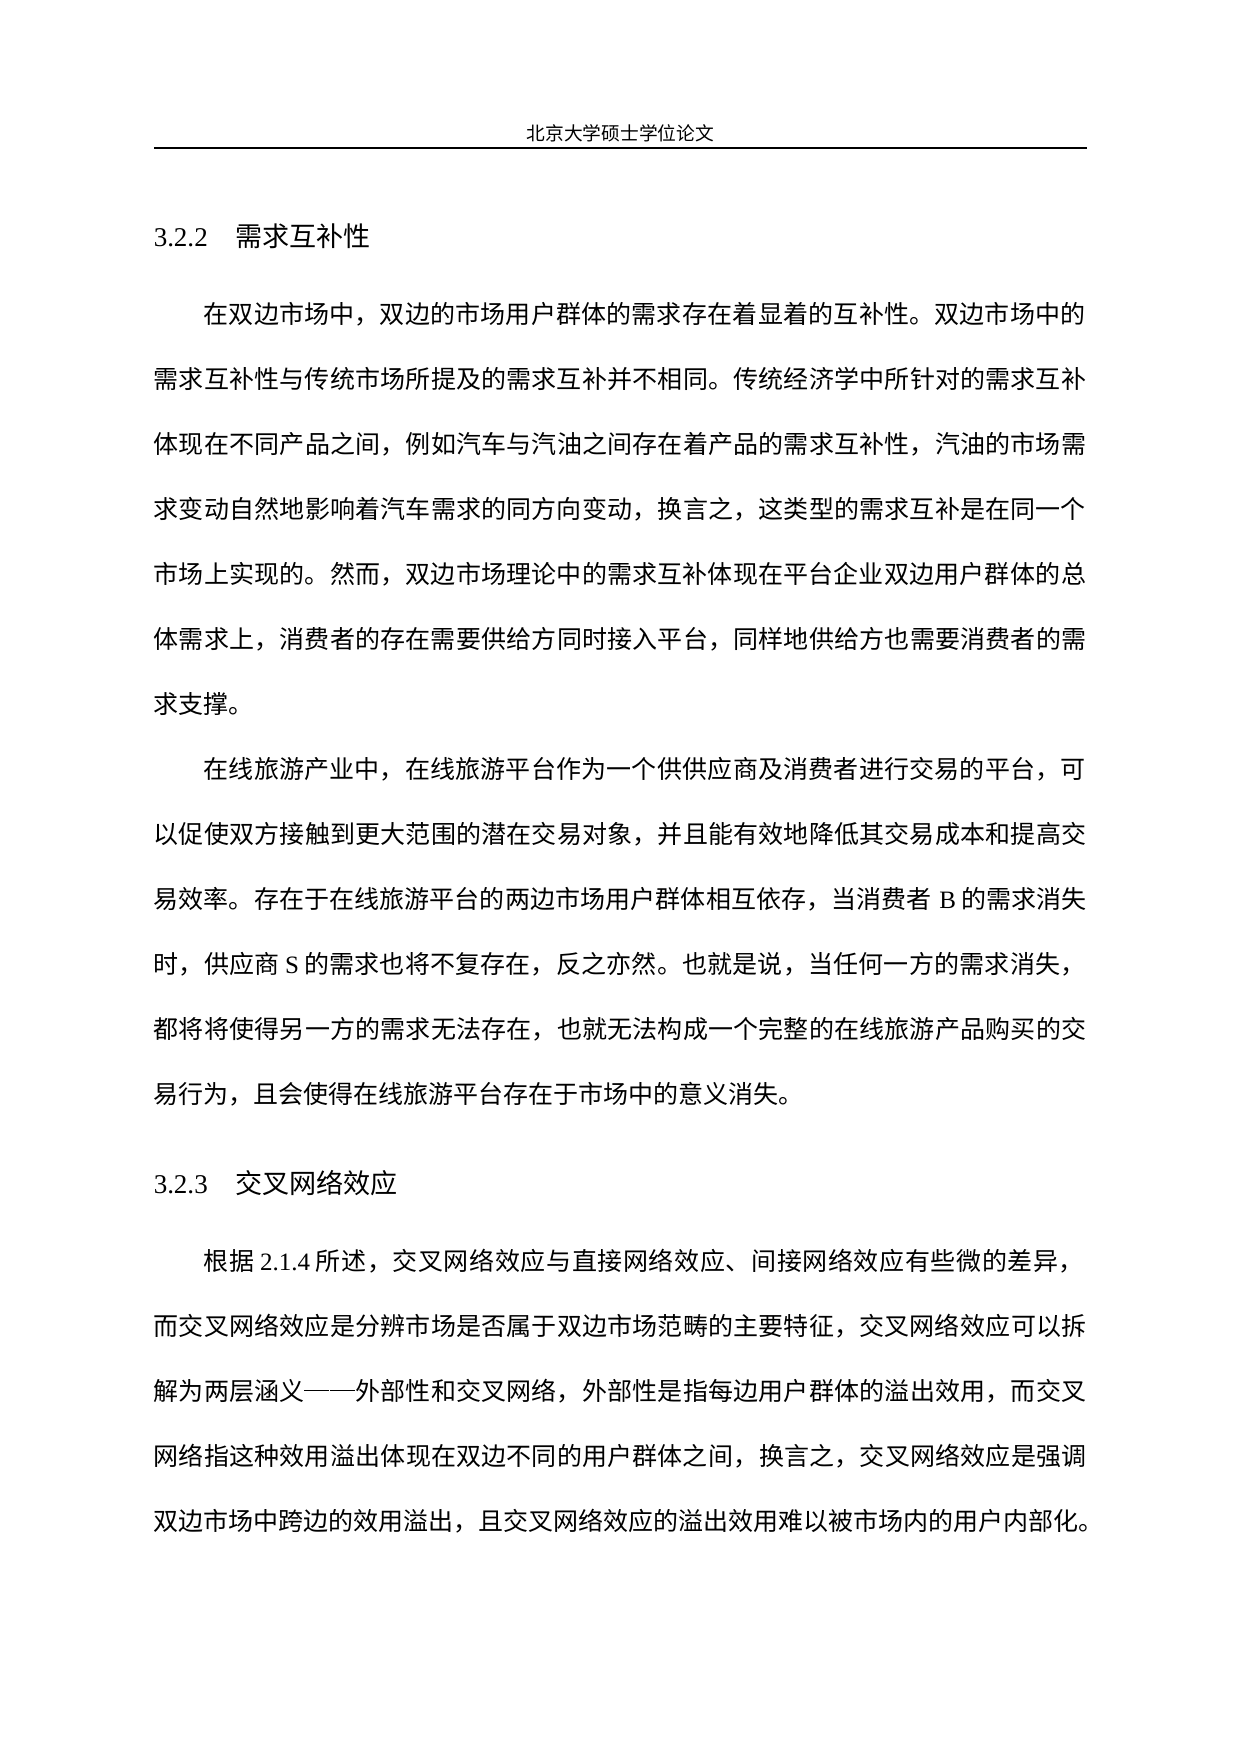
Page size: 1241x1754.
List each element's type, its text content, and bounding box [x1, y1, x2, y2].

text 在线旅游产业中，在线旅游平台作为一个供供应商及消费者进行交易的平台，可以促使双方接触到更大范围的潜在交易对象，并且能有效地降低其交易成本和提高交易效率。存在于在线旅游平台的两边市场用户群体相互依存，当消费者B的需求消失时，供应商S的需求也将不复存在，反之亦然。也就是说，当任何一方的需求消失，都将将使得另一方的需求无法存在，也就无法构成一个完整的在线旅游产品购买的交易行为，且会使得在线旅游平台存在于市场中的意义消失。 [153, 735, 1087, 1125]
text 根据2.1.4所述，交叉网络效应与直接网络效应、间接网络效应有些微的差异，而交叉网络效应是分辨市场是否属于双边市场范畴的主要特征，交叉网络效应可以拆解为两层涵义──外部性和交叉网络，外部性是指每边用户群体的溢出效用，而交叉网络指这种效用溢出体现在双边不同的用户群体之间，换言之，交叉网络效应是强调双边市场中跨边的效用溢出，且交叉网络效应的溢出效用难以被市场内的用户内部化。 [153, 1227, 1087, 1552]
text 在双边市场中，双边的市场用户群体的需求存在着显着的互补性。双边市场中的需求互补性与传统市场所提及的需求互补并不相同。传统经济学中所针对的需求互补体现在不同产品之间，例如汽车与汽油之间存在着产品的需求互补性，汽油的市场需求变动自然地影响着汽车需求的同方向变动，换言之，这类型的需求互补是在同一个市场上实现的。然而，双边市场理论中的需求互补体现在平台企业双边用户群体的总体需求上，消费者的存在需要供给方同时接入平台，同样地供给方也需要消费者的需求支撑。 [153, 280, 1087, 735]
text 3.2.2 需求互补性 [153, 202, 1087, 267]
text 3.2.3 交叉网络效应 [153, 1150, 1087, 1215]
